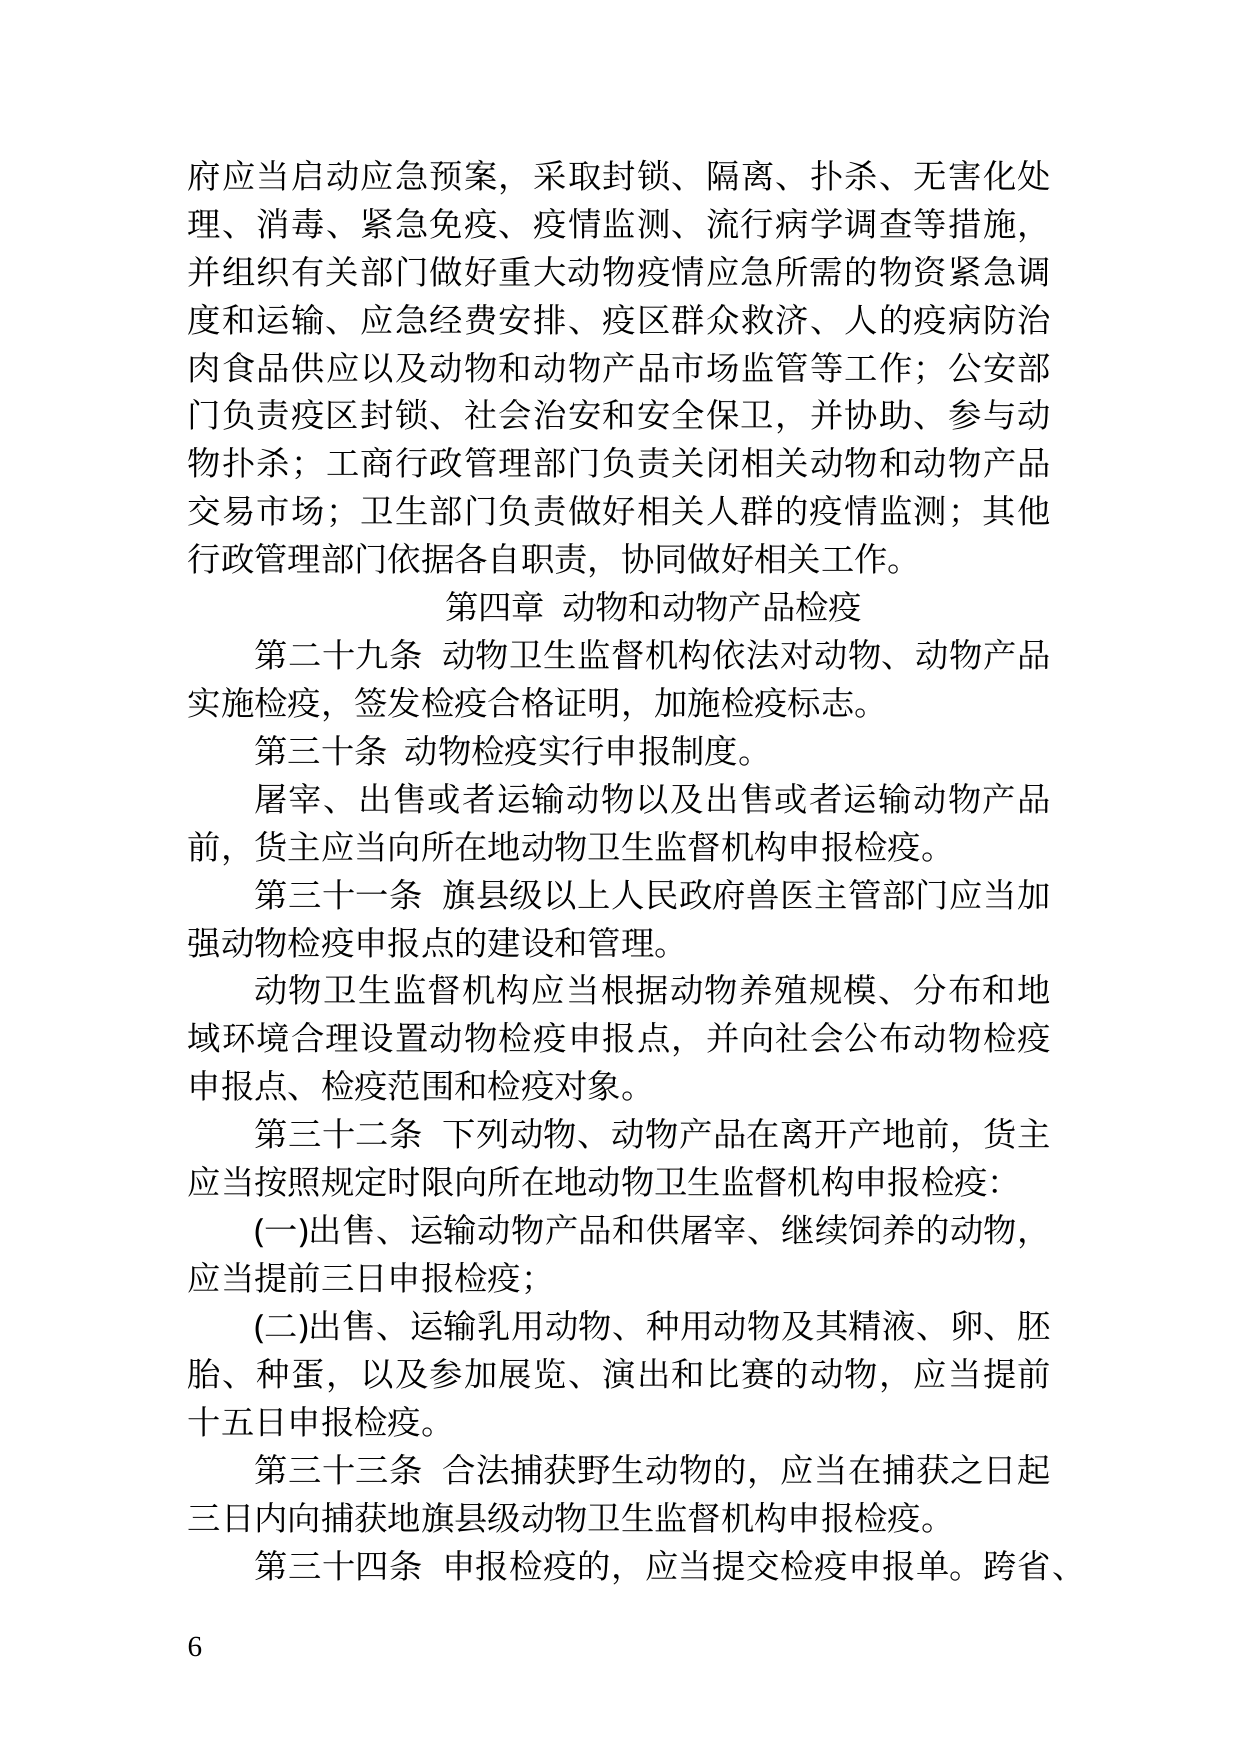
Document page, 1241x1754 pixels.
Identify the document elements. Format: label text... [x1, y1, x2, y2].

text 第三十一条 旗县级以上人民政府兽医主管部门应当加强动物检疫申报点的建设和管理。 [187, 869, 1053, 964]
text 屠宰、出售或者运输动物以及出售或者运输动物产品前，货主应当向所在地动物卫生监督机构申报检疫。 [187, 773, 1053, 869]
text 第三十三条 合法捕获野生动物的，应当在捕获之日起三日内向捕获地旗县级动物卫生监督机构申报检疫。 [187, 1444, 1053, 1540]
text 第三十二条 下列动物、动物产品在离开产地前，货主应当按照规定时限向所在地动物卫生监督机构申报检疫： [187, 1108, 1053, 1204]
text (二)出售、运输乳用动物、种用动物及其精液、卵、胚胎、种蛋，以及参加展览、演出和比赛的动物，应当提前十五日申报检疫。 [187, 1300, 1053, 1444]
text 第三十条 动物检疫实行申报制度。 [187, 725, 1053, 773]
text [187, 150, 1053, 581]
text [187, 1540, 1053, 1588]
text 动物卫生监督机构应当根据动物养殖规模、分布和地域环境合理设置动物检疫申报点，并向社会公布动物检疫申报点、检疫范围和检疫对象。 [187, 964, 1053, 1108]
text 第二十九条 动物卫生监督机构依法对动物、动物产品实施检疫，签发检疫合格证明，加施检疫标志。 [187, 629, 1053, 725]
text (一)出售、运输动物产品和供屠宰、继续饲养的动物，应当提前三日申报检疫； [187, 1204, 1053, 1300]
text 第四章 动物和动物产品检疫 [187, 581, 1053, 629]
